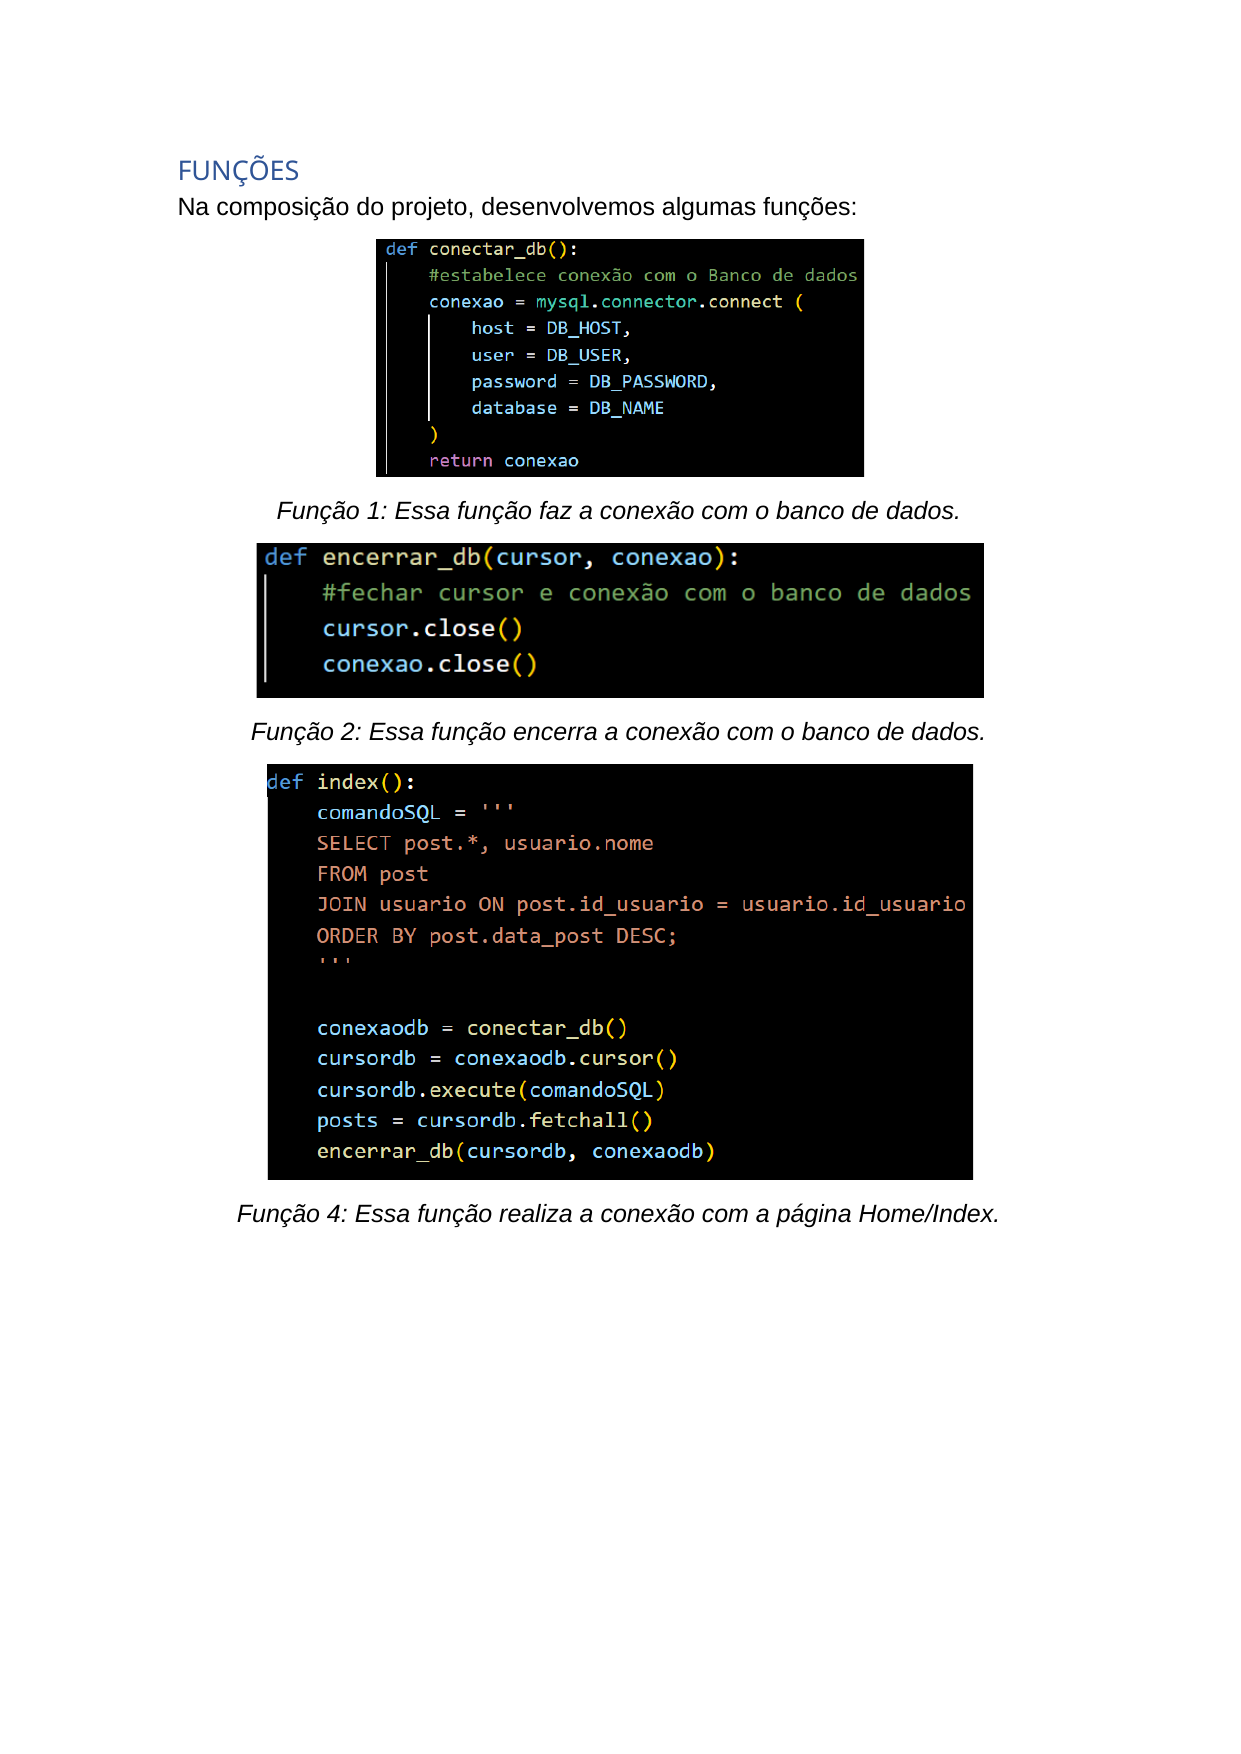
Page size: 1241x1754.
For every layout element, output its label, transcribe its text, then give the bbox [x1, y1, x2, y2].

text Na composição do projeto, desenvolvemos algumas funções: [177, 192, 1063, 220]
text Função 2: Essa função encerra a conexão com o banco de dados. [177, 717, 1063, 745]
subtitle FUNÇÕES [177, 152, 1063, 189]
picture [267, 764, 974, 1180]
picture [376, 239, 865, 477]
text Função 4: Essa função realiza a conexão com a página Home/Index. [177, 1199, 1063, 1227]
text Função 1: Essa função faz a conexão com o banco de dados. [177, 496, 1063, 524]
picture [256, 543, 984, 698]
